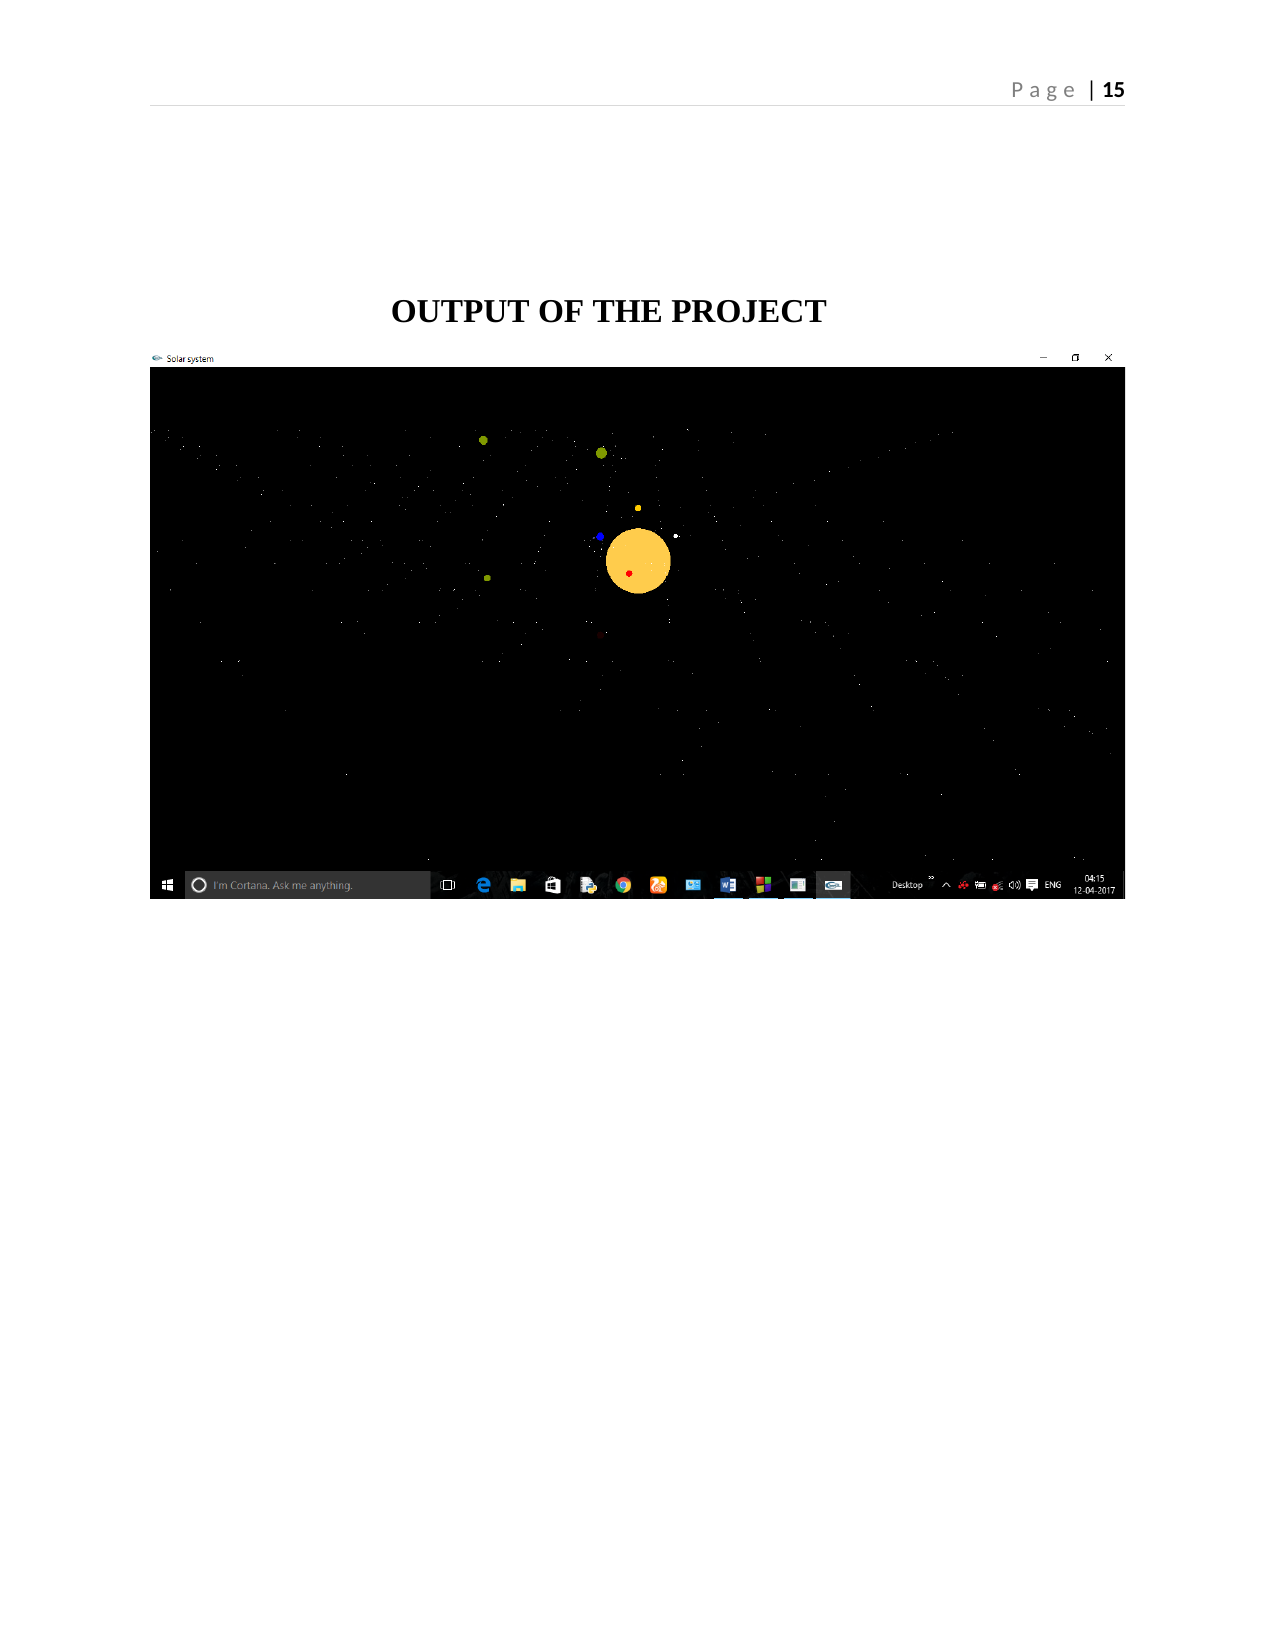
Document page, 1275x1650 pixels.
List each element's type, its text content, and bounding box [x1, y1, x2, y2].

picture [150, 350, 1125, 899]
text OUTPUT OF THE PROJECT [150, 292, 1125, 330]
